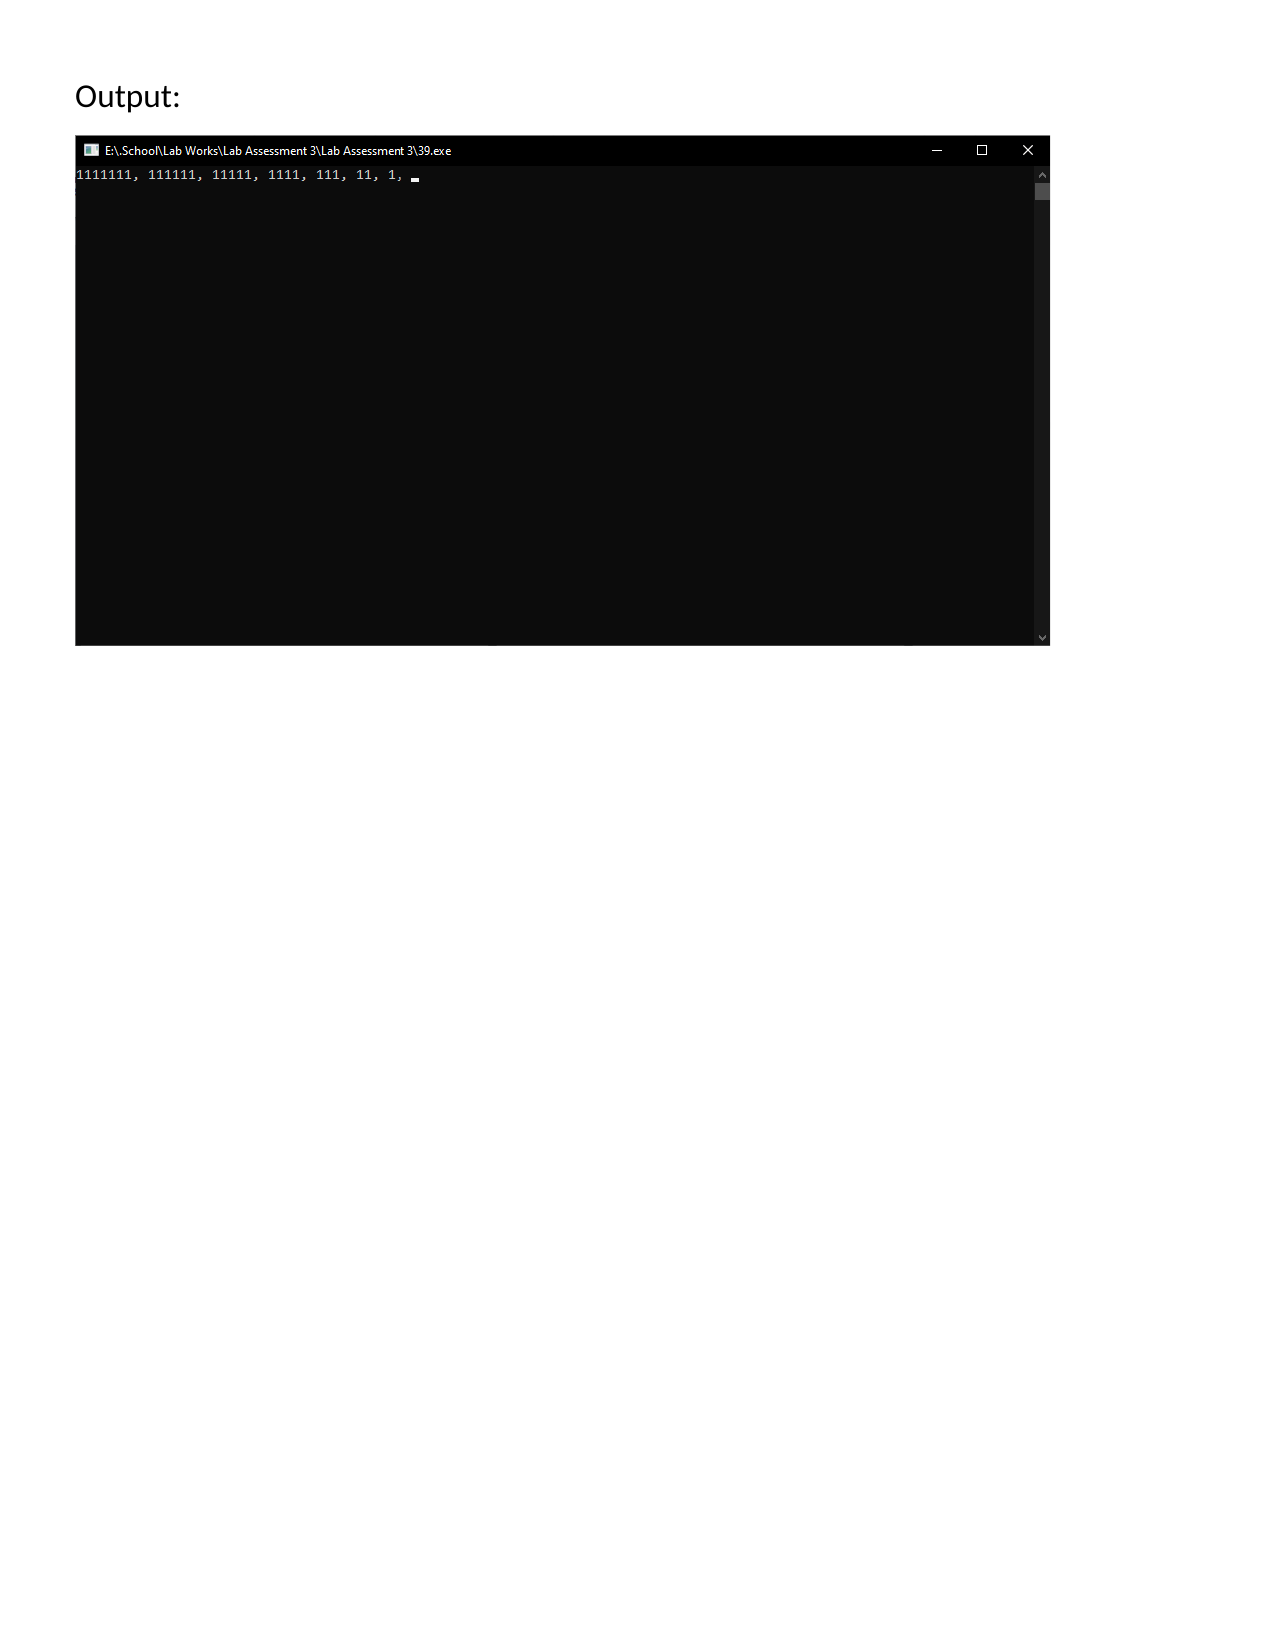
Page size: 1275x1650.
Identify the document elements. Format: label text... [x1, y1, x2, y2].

text Output: [75, 75, 1200, 116]
picture [75, 135, 1050, 646]
